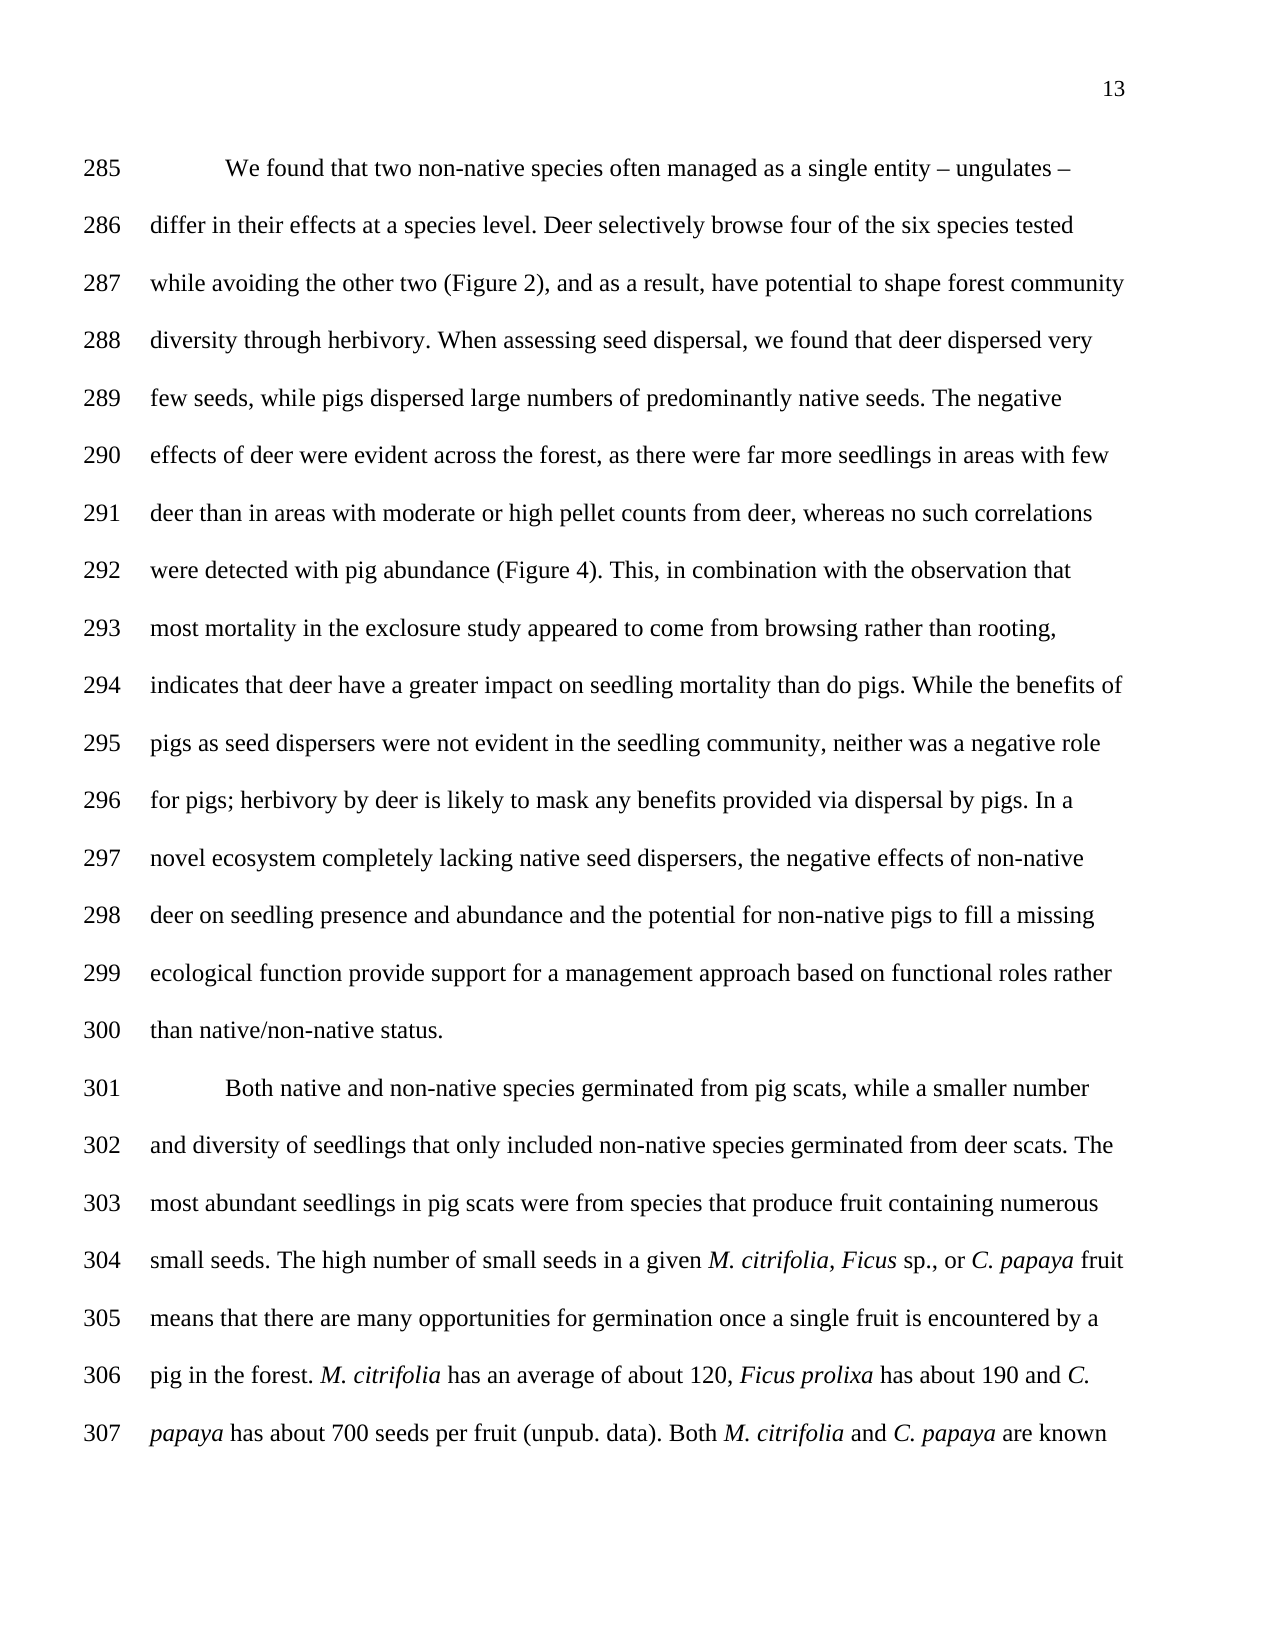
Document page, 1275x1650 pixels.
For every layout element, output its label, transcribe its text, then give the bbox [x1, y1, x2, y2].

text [150, 1073, 1125, 1447]
text We found that two non-native species often managed as a single entity – ungulates – differ in their effects at a species level. Deer selectively browse four of the six species tested while avoiding the other two (Figure 2), and as a result, have potential to shape forest community diversity through herbivory. When assessing seed dispersal, we found that deer dispersed very few seeds, while pigs dispersed large numbers of predominantly native seeds. The negative effects of deer were evident across the forest, as there were far more seedlings in areas with few deer than in areas with moderate or high pellet counts from deer, whereas no such correlations were detected with pig abundance (Figure 4). This, in combination with the observation that most mortality in the exclosure study appeared to come from browsing rather than rooting, indicates that deer have a greater impact on seedling mortality than do pigs. While the benefits of pigs as seed dispersers were not evident in the seedling community, neither was a negative role for pigs; herbivory by deer is likely to mask any benefits provided via dispersal by pigs. In a novel ecosystem completely lacking native seed dispersers, the negative effects of non-native deer on seedling presence and abundance and the potential for non-native pigs to fill a missing ecological function provide support for a management approach based on functional roles rather than native/non-native status. [150, 153, 1125, 1044]
